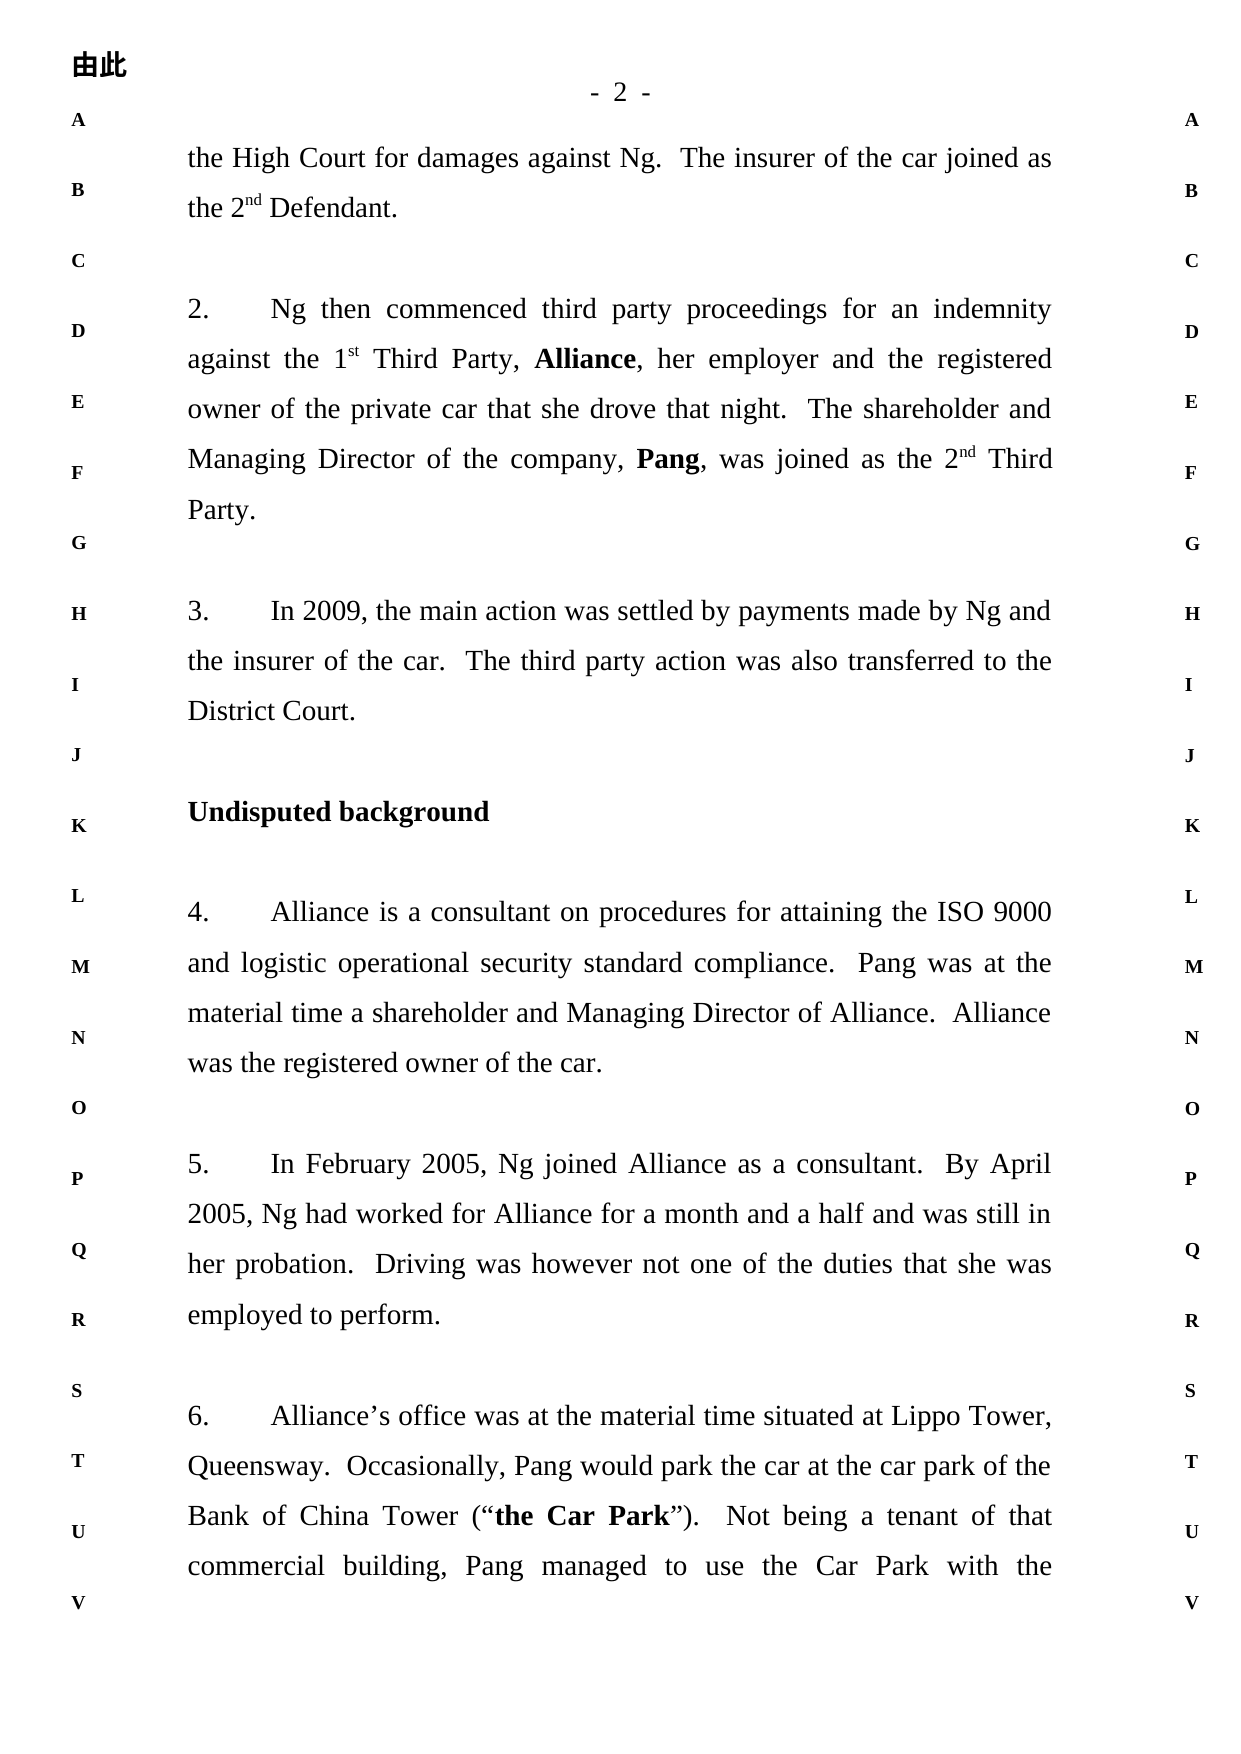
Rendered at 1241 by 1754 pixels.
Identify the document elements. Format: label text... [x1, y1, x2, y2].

list Ng then commenced third party proceedings for an indemnity against the 1st Third Party, Alliance, her employer and the registered owner of the private car that she drove that night. The shareholder and Managing Director of the company, Pang, was joined as the 2nd Third Party. [187, 291, 1053, 526]
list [187, 140, 1053, 224]
list In 2009, the main action was settled by payments made by Ng and the insurer of the car. The third party action was also transferred to the District Court. [187, 593, 1053, 727]
text Undisputed background [187, 794, 1053, 827]
list In February 2005, Ng joined Alliance as a consultant. By April 2005, Ng had worked for Alliance for a month and a half and was still in her probation. Driving was however not one of the duties that she was employed to perform. [187, 1146, 1053, 1331]
list Alliance is a consultant on procedures for attaining the ISO 9000 and logistic operational security standard compliance. Pang was at the material time a shareholder and Managing Director of Alliance. Alliance was the registered owner of the car. [187, 894, 1053, 1079]
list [187, 1398, 1053, 1582]
